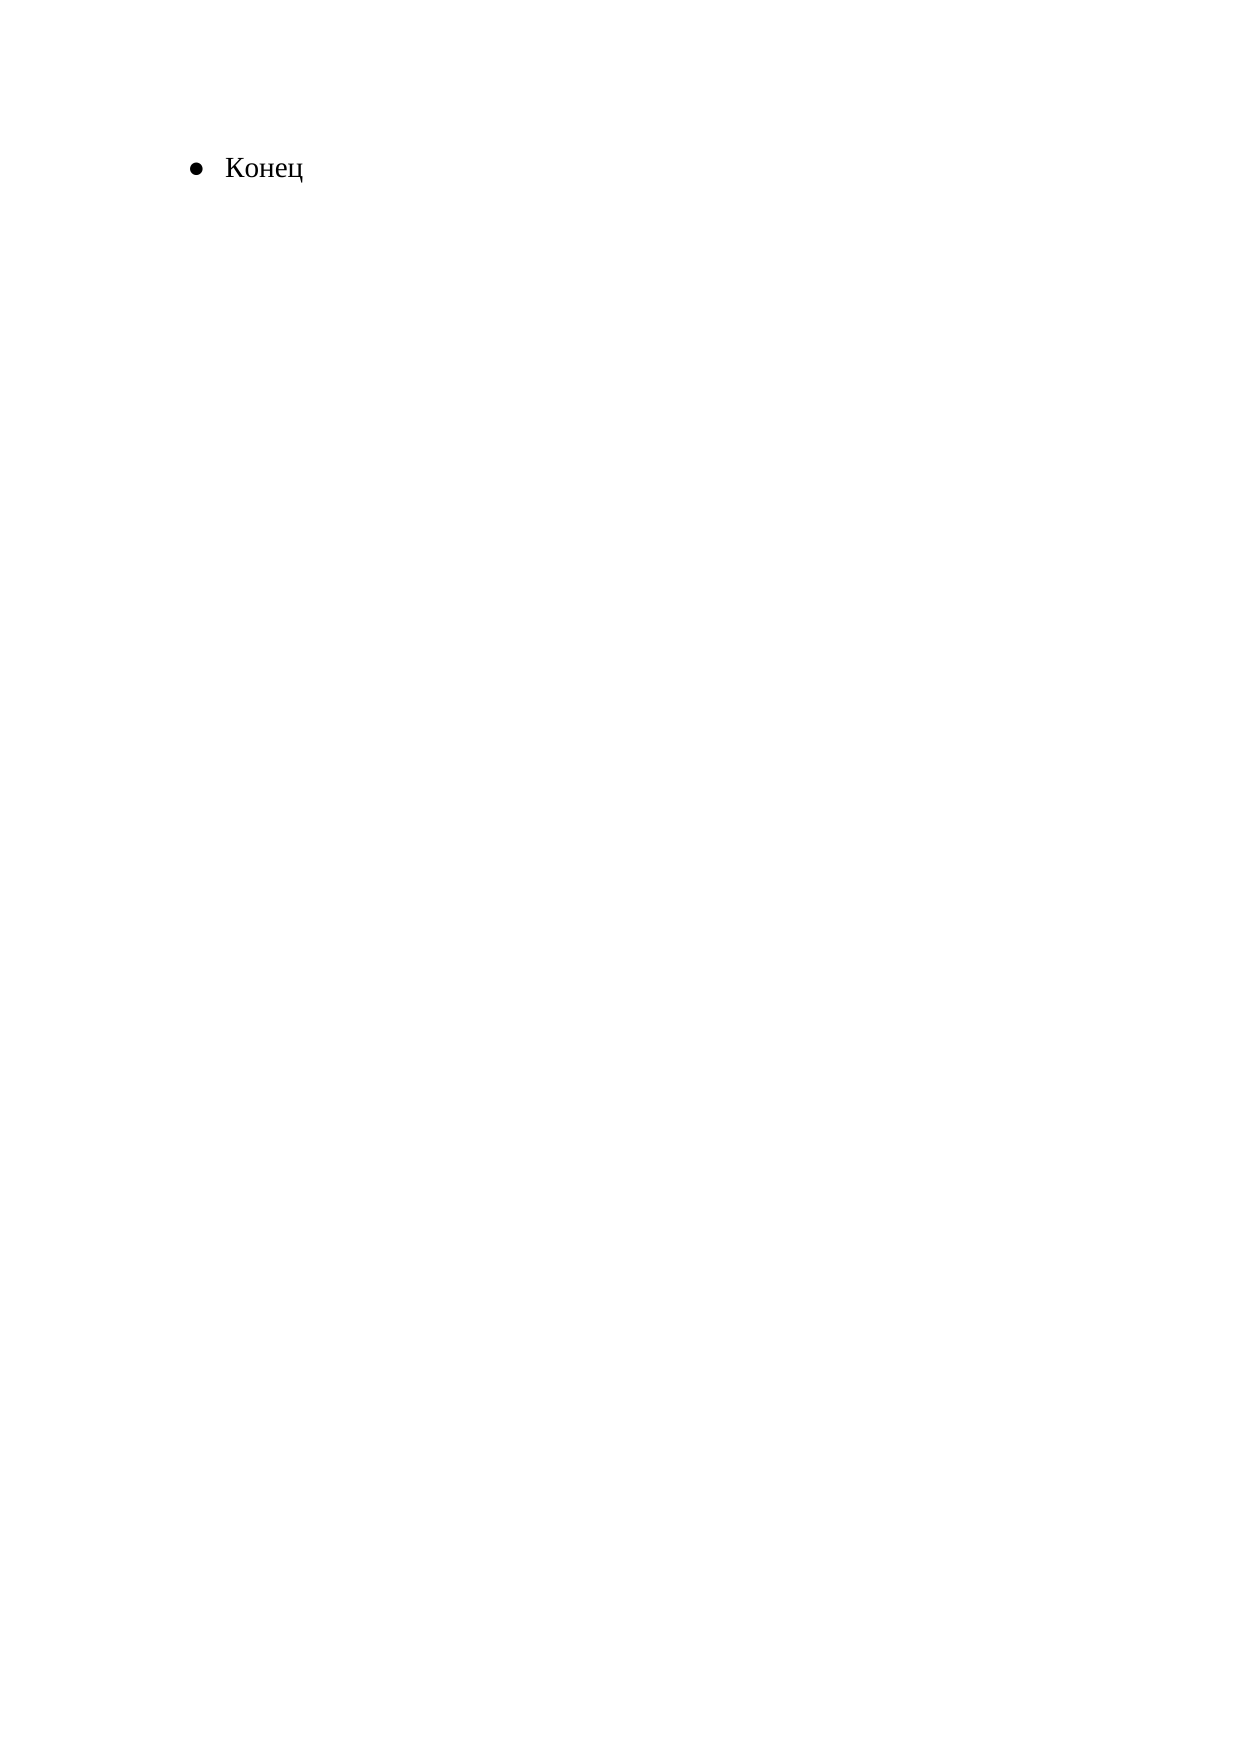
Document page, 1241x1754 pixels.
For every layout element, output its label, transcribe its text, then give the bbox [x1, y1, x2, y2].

list Конец [187, 150, 1090, 183]
